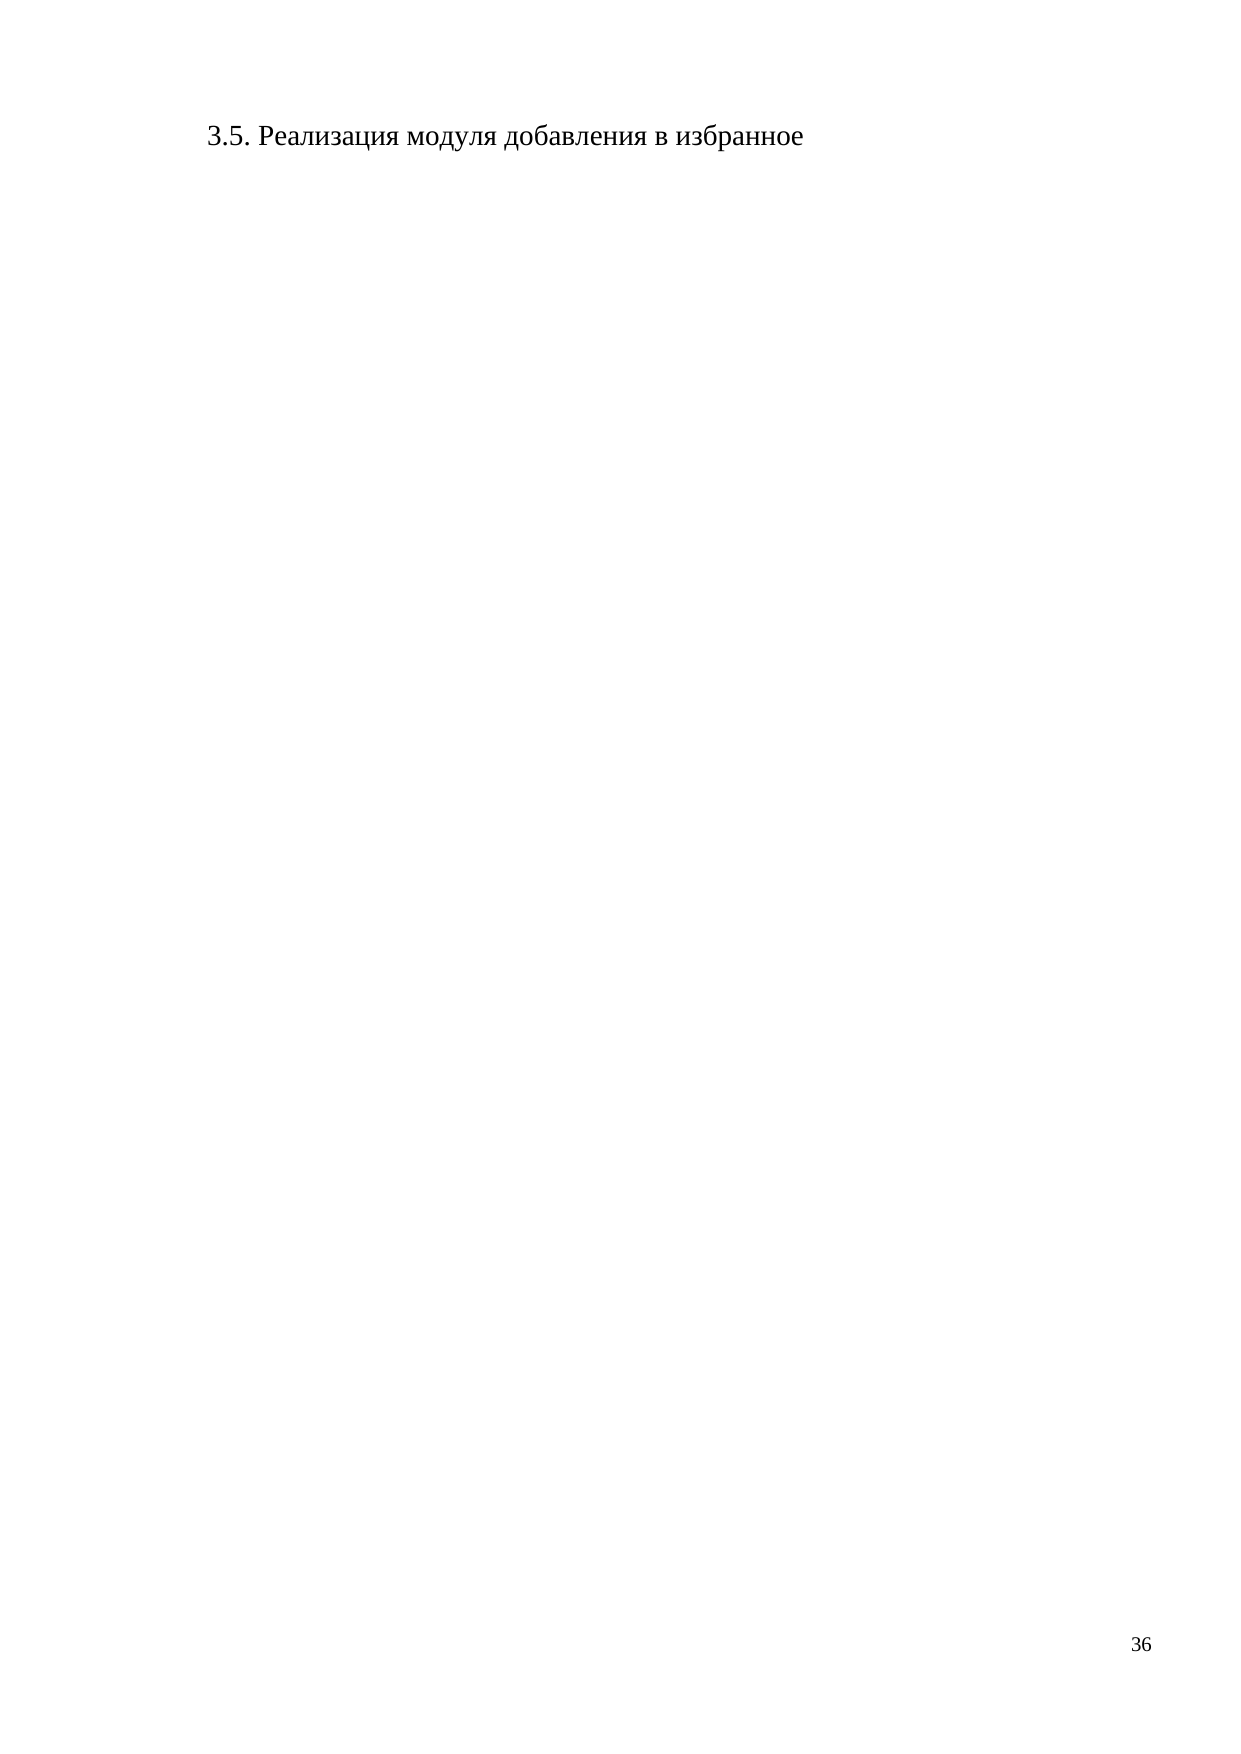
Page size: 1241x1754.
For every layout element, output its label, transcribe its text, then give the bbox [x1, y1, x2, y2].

text 3.5. Реализация модуля добавления в избранное [207, 118, 1152, 152]
